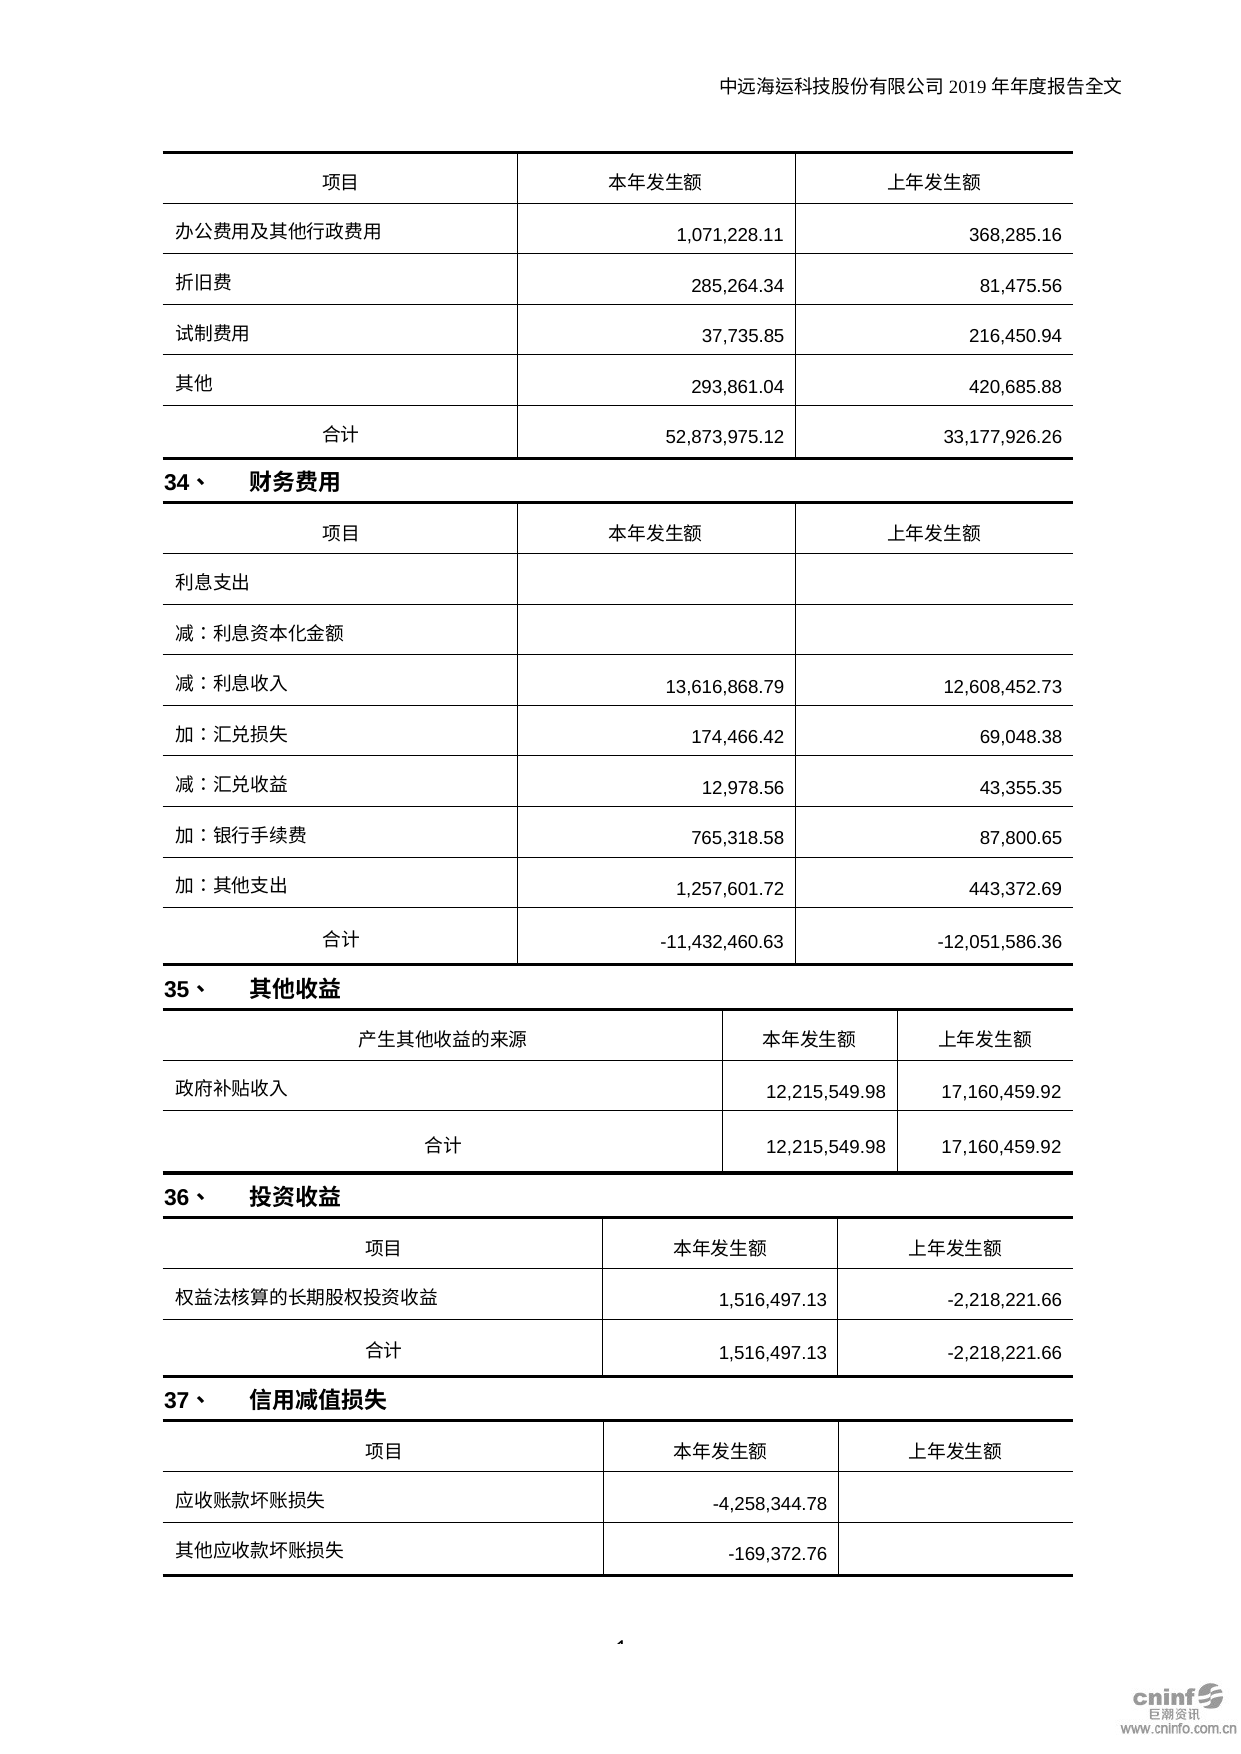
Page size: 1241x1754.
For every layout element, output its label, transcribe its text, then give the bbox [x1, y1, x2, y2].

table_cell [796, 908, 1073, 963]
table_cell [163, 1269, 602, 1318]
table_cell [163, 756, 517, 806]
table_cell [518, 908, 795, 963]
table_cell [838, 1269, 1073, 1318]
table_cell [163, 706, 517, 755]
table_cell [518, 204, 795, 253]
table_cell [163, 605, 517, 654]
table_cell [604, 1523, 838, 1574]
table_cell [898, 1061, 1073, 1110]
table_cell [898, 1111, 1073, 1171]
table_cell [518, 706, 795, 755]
subtitle 37、 信用减值损失 [164, 1384, 1122, 1416]
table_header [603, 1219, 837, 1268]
subtitle 34、 财务费用 [164, 466, 1122, 497]
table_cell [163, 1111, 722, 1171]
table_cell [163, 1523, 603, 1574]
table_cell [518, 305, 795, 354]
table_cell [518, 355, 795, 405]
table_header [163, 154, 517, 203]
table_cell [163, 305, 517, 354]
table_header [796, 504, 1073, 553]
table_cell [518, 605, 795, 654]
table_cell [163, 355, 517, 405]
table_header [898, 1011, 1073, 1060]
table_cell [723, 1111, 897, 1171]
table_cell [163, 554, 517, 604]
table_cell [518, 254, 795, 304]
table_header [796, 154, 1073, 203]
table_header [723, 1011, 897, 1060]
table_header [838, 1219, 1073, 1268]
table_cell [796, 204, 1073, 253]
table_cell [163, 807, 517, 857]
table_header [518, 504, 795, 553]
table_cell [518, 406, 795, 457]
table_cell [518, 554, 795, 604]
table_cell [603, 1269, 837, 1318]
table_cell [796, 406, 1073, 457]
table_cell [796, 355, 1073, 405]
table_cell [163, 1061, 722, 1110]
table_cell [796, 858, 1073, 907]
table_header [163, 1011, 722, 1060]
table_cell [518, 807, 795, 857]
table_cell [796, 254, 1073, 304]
picture [1115, 1680, 1240, 1737]
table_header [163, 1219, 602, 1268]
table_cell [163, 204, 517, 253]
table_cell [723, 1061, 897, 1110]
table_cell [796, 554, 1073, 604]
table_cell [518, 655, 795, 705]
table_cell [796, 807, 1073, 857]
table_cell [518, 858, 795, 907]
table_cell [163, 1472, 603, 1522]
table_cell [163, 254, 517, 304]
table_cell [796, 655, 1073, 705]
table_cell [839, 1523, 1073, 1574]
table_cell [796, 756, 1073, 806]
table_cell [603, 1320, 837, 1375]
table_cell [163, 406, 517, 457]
subtitle 36、 投资收益 [164, 1181, 1122, 1212]
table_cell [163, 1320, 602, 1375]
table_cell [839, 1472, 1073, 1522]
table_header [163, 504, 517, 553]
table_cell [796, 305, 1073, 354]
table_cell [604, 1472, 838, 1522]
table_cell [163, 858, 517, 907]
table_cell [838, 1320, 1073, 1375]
subtitle 35、 其他收益 [164, 973, 1122, 1004]
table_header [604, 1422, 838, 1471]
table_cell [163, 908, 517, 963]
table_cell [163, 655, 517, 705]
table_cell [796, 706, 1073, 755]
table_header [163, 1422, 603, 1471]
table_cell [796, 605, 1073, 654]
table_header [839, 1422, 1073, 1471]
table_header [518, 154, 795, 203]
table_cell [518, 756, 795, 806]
